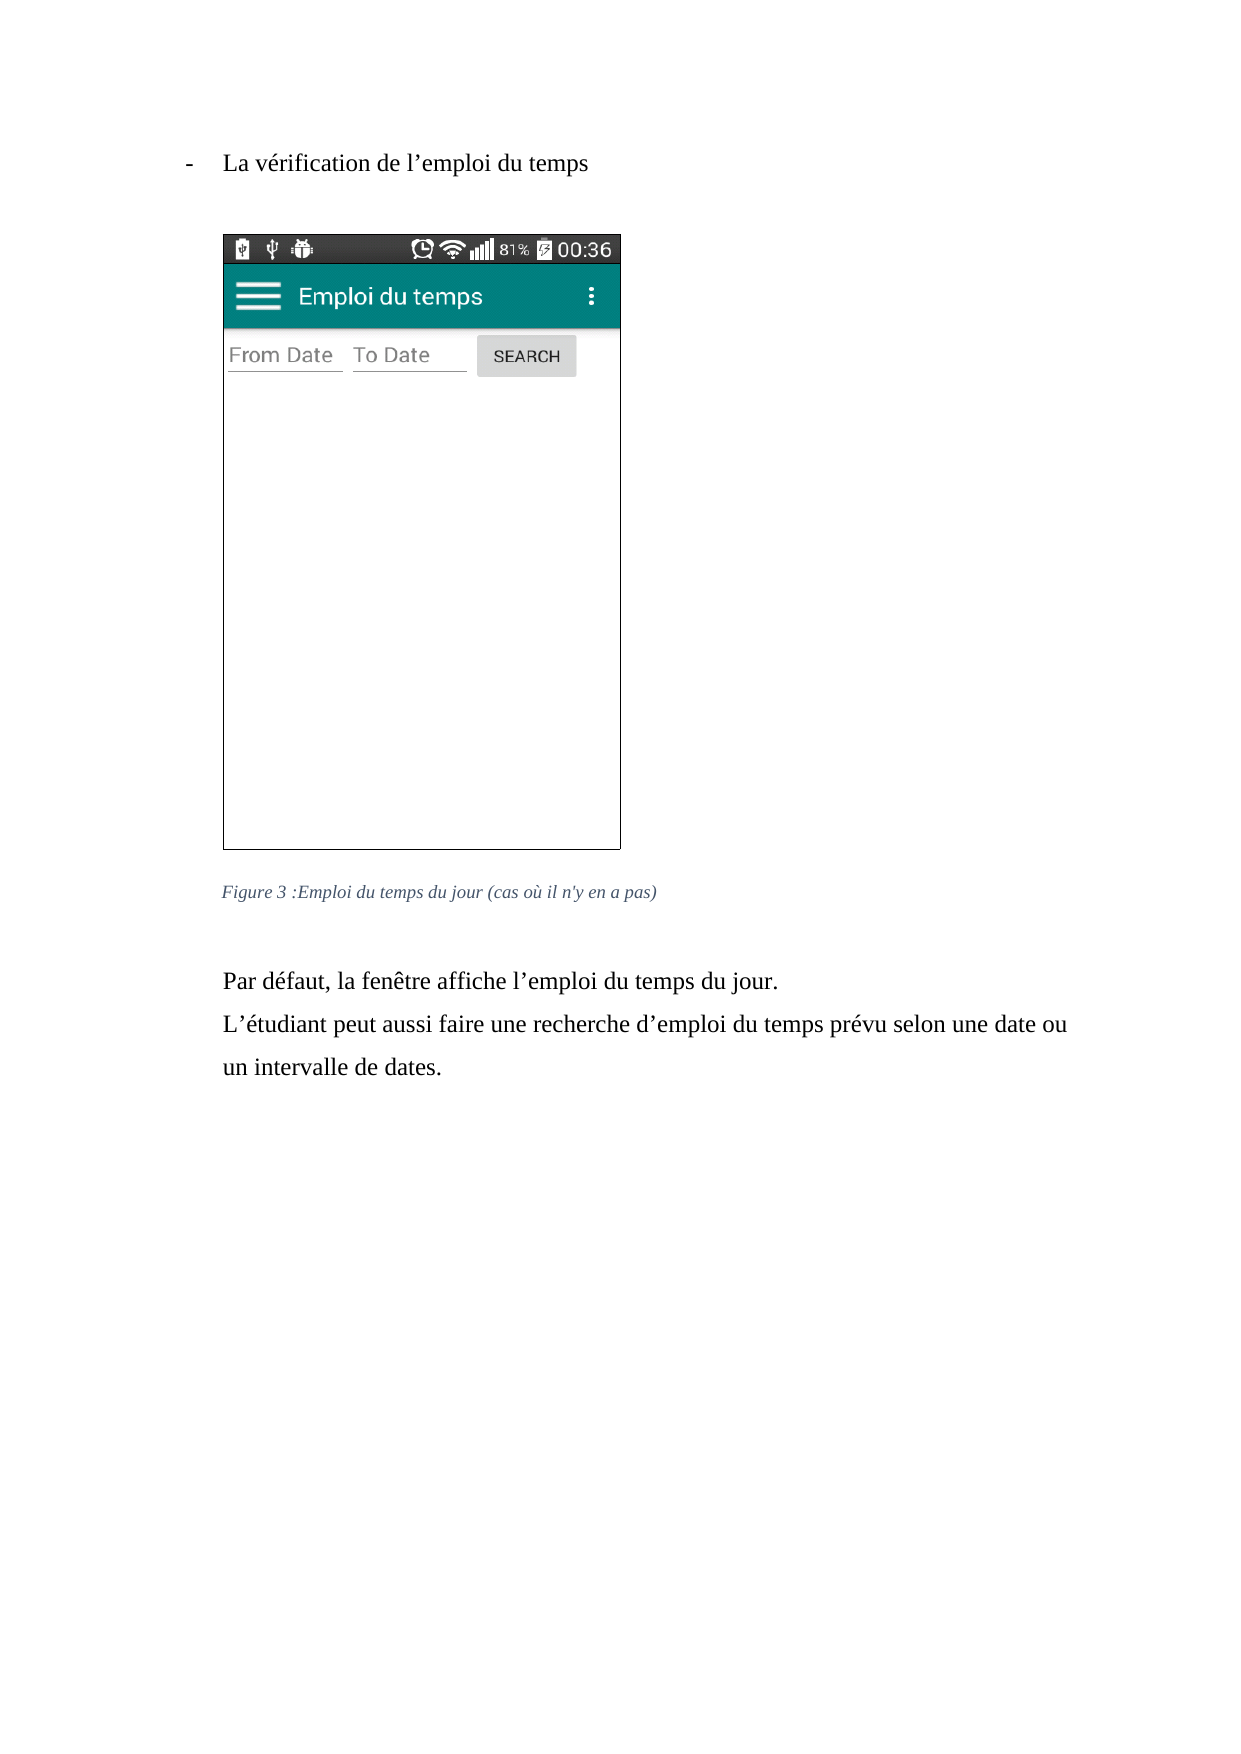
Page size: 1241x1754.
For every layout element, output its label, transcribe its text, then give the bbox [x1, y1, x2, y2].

list L’étudiant peut aussi faire une recherche d’emploi du temps prévu selon une date ou un intervalle de dates. [223, 1009, 1093, 1081]
list Par défaut, la fenêtre affiche l’emploi du temps du jour. [223, 966, 1093, 995]
picture [224, 235, 620, 849]
text Figure 3 :Emploi du temps du jour (cas où il n'y en a pas) [148, 881, 1093, 902]
list La vérification de l’emploi du temps [185, 148, 1093, 176]
